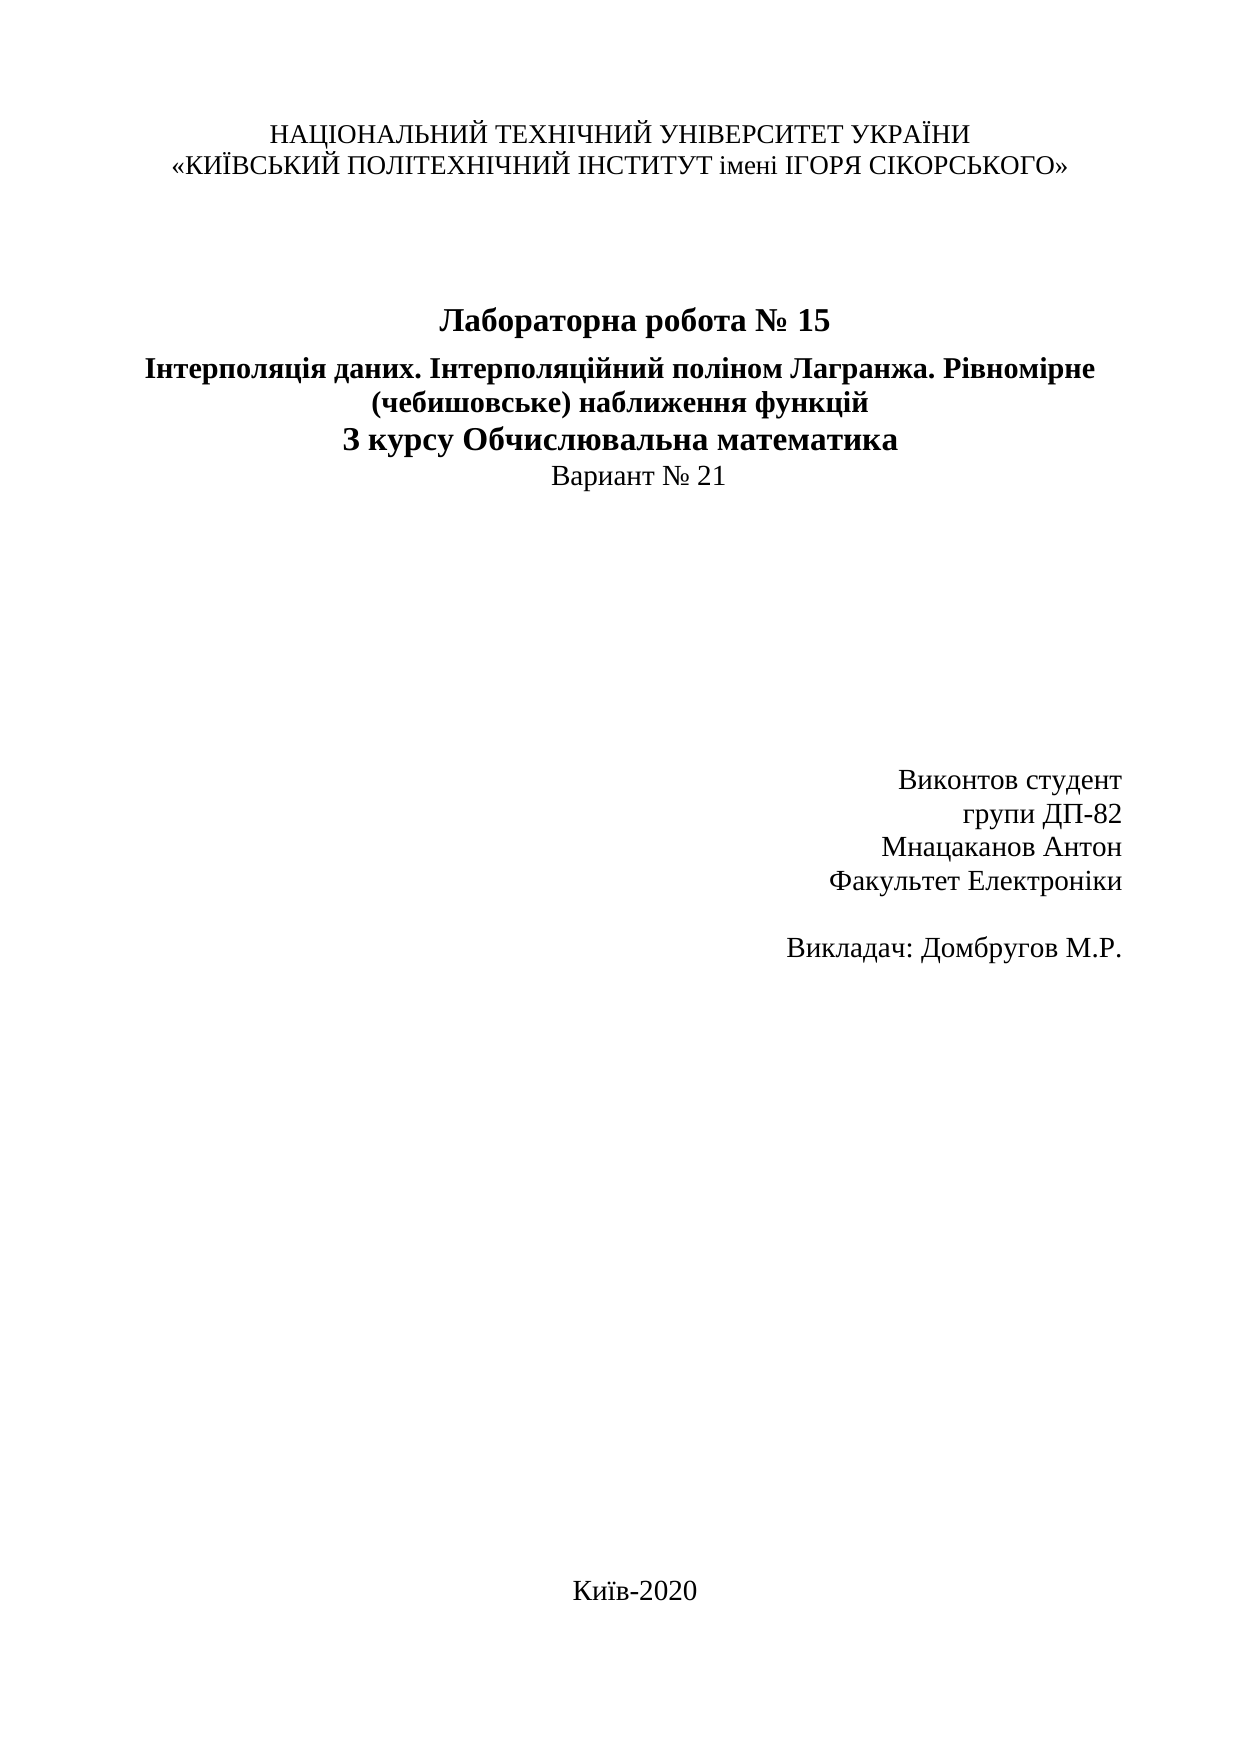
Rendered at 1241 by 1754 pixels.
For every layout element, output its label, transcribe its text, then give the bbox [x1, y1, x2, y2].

text Виконтов студент [118, 762, 1122, 796]
text Лабораторна робота № 15 [118, 300, 1122, 338]
text Вариант № 21 [118, 458, 1122, 491]
text Київ-2020 [118, 1573, 1122, 1607]
text Інтерполяція даних. Інтерполяційний поліном Лагранжа. Рівномірне (чебишовське) наближення функцій [118, 350, 1122, 419]
text З курсу Обчислювальна математика [118, 419, 1122, 458]
text НАЦІОНАЛЬНИЙ ТЕХНІЧНИЙ УНІВЕРСИТЕТ УКРАЇНИ [118, 118, 1122, 149]
text групи ДП-82 [118, 796, 1122, 829]
text «КИЇВСЬКИЙ ПОЛІТЕХНІЧНИЙ ІНСТИТУТ імені ІГОРЯ СІКОРСЬКОГО» [118, 149, 1122, 180]
text Викладач: Домбругов М.Р. [118, 930, 1122, 964]
text Факультет Електроніки [118, 863, 1122, 897]
text Мнацаканов Антон [118, 829, 1122, 863]
